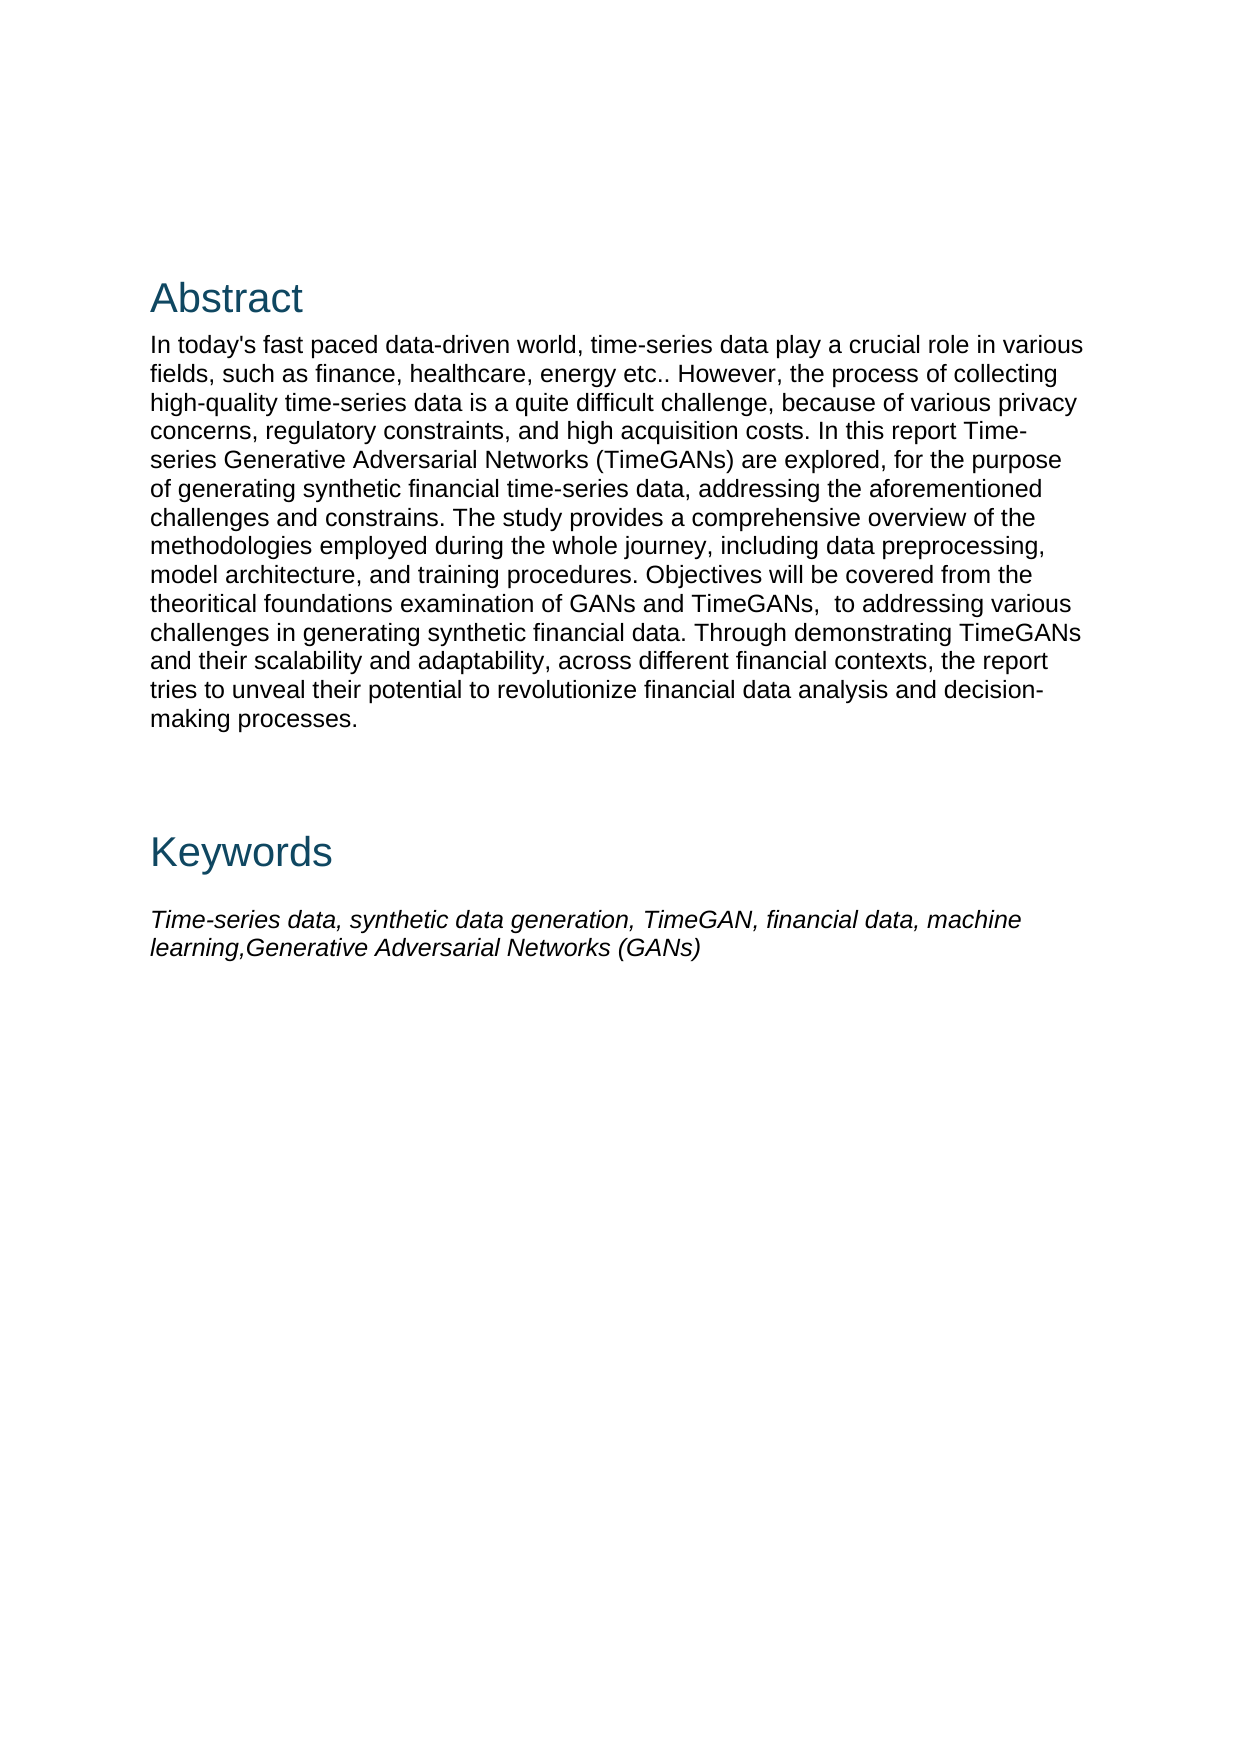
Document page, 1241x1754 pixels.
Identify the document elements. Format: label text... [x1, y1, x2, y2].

text Time-series data, synthetic data generation, TimeGAN, financial data, machine learning,Generative Adversarial Networks (GANs) [150, 904, 1090, 962]
text In today's fast paced data-driven world, time-series data play a crucial role in various fields, such as finance, healthcare, energy etc.. However, the process of collecting high-quality time-series data is a quite difficult challenge, because of various privacy concerns, regulatory constraints, and high acquisition costs. In this report Time-series Generative Adversarial Networks (TimeGANs) are explored, for the purpose of generating synthetic financial time-series data, addressing the aforementioned challenges and constrains. The study provides a comprehensive overview of the methodologies employed during the whole journey, including data preprocessing, model architecture, and training procedures. Objectives will be covered from the theoritical foundations examination of GANs and TimeGANs, to addressing various challenges in generating synthetic financial data. Through demonstrating TimeGANs and their scalability and adaptability, across different financial contexts, the report tries to unveal their potential to revolutionize financial data analysis and decision-making processes. [150, 330, 1090, 732]
subtitle Keywords [150, 827, 1090, 875]
subtitle Abstract [150, 274, 1090, 322]
